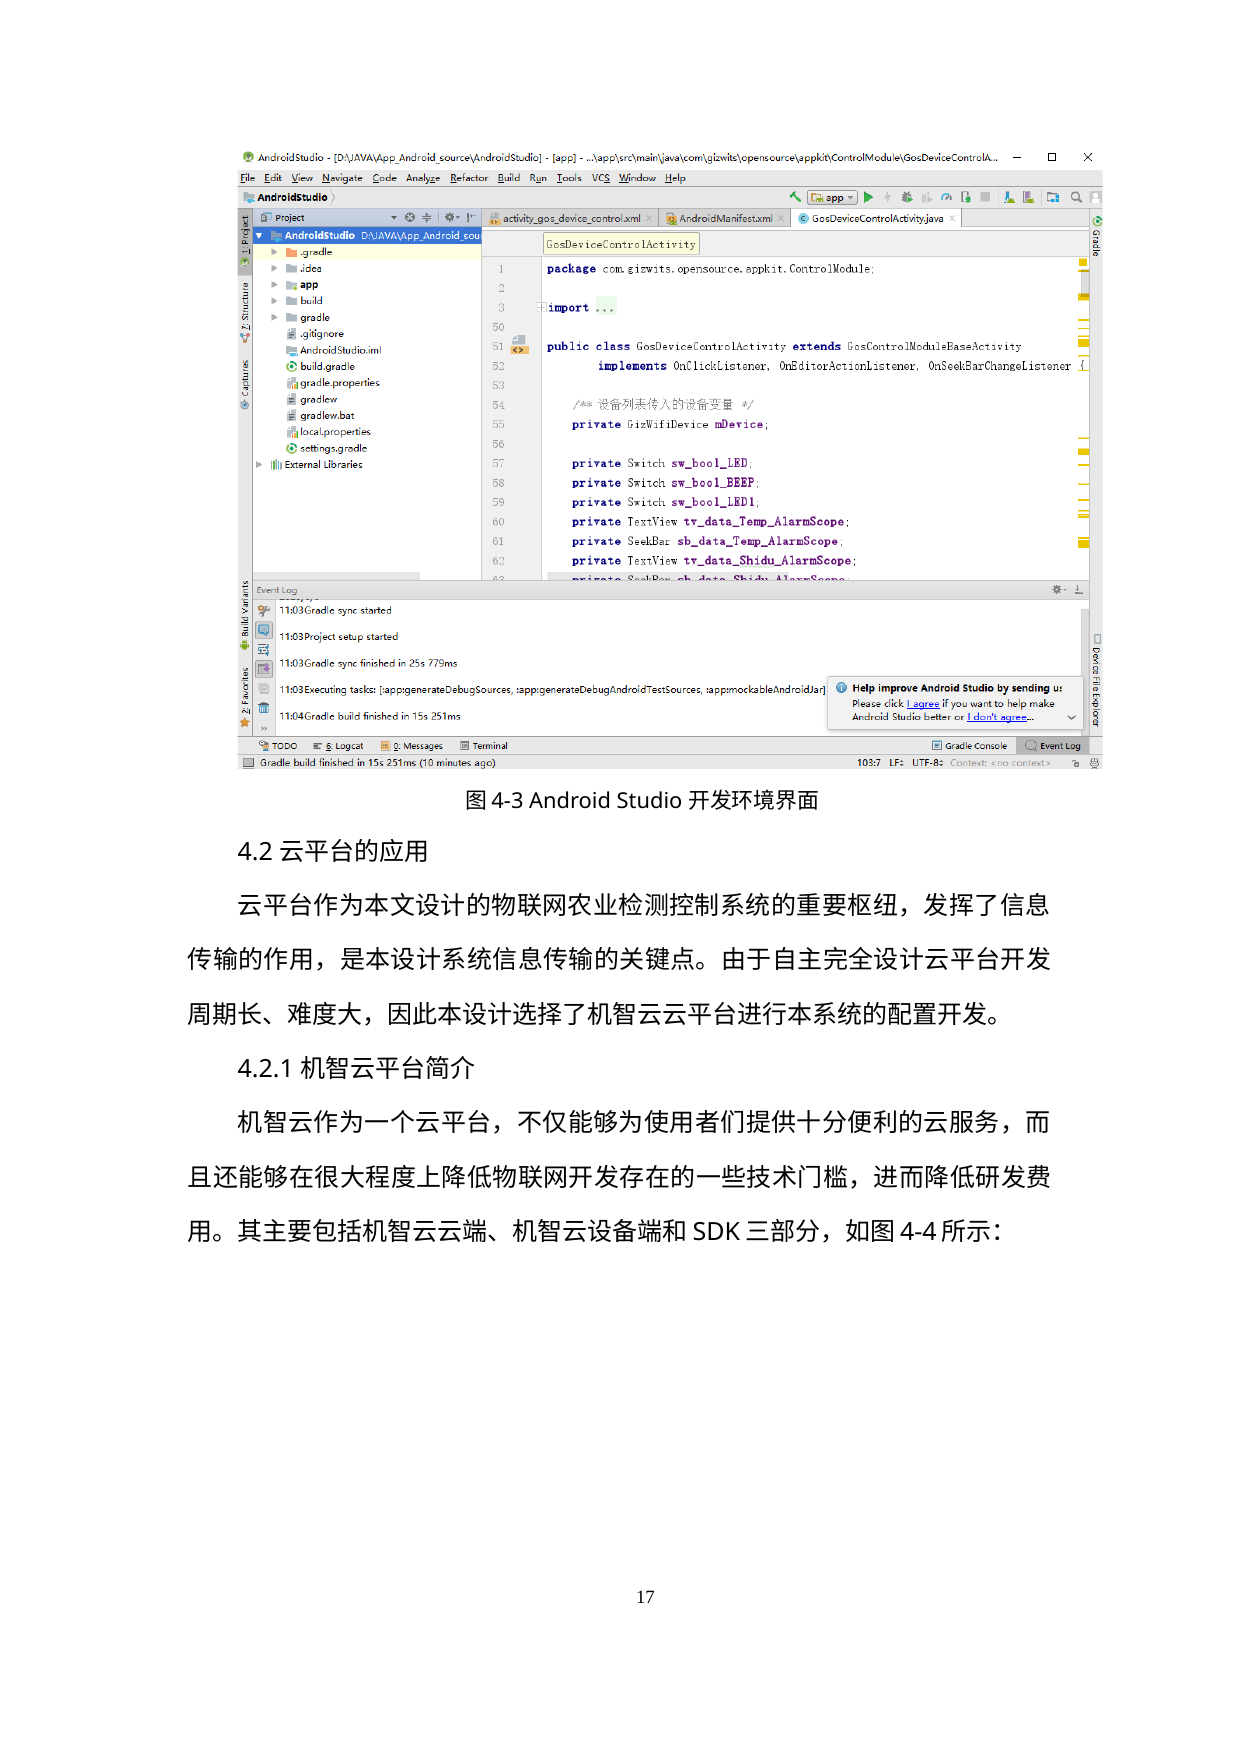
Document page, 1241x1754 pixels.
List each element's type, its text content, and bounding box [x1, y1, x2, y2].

text 云平台作为本文设计的物联网农业检测控制系统的重要枢纽，发挥了信息传输的作用，是本设计系统信息传输的关键点。由于自主完全设计云平台开发周期长、难度大，因此本设计选择了机智云云平台进行本系统的配置开发。 [187, 885, 1053, 1030]
text 图4-3 Android Studio 开发环境界面 [187, 783, 1053, 815]
picture [237, 150, 1103, 769]
text 4.2 云平台的应用 [187, 831, 1053, 867]
text 机智云作为一个云平台，不仅能够为使用者们提供十分便利的云服务，而且还能够在很大程度上降低物联网开发存在的一些技术门槛，进而降低研发费用。其主要包括机智云云端、机智云设备端和SDK三部分，如图4-4所示： [187, 1103, 1053, 1248]
text 4.2.1 机智云平台简介 [187, 1048, 1053, 1085]
